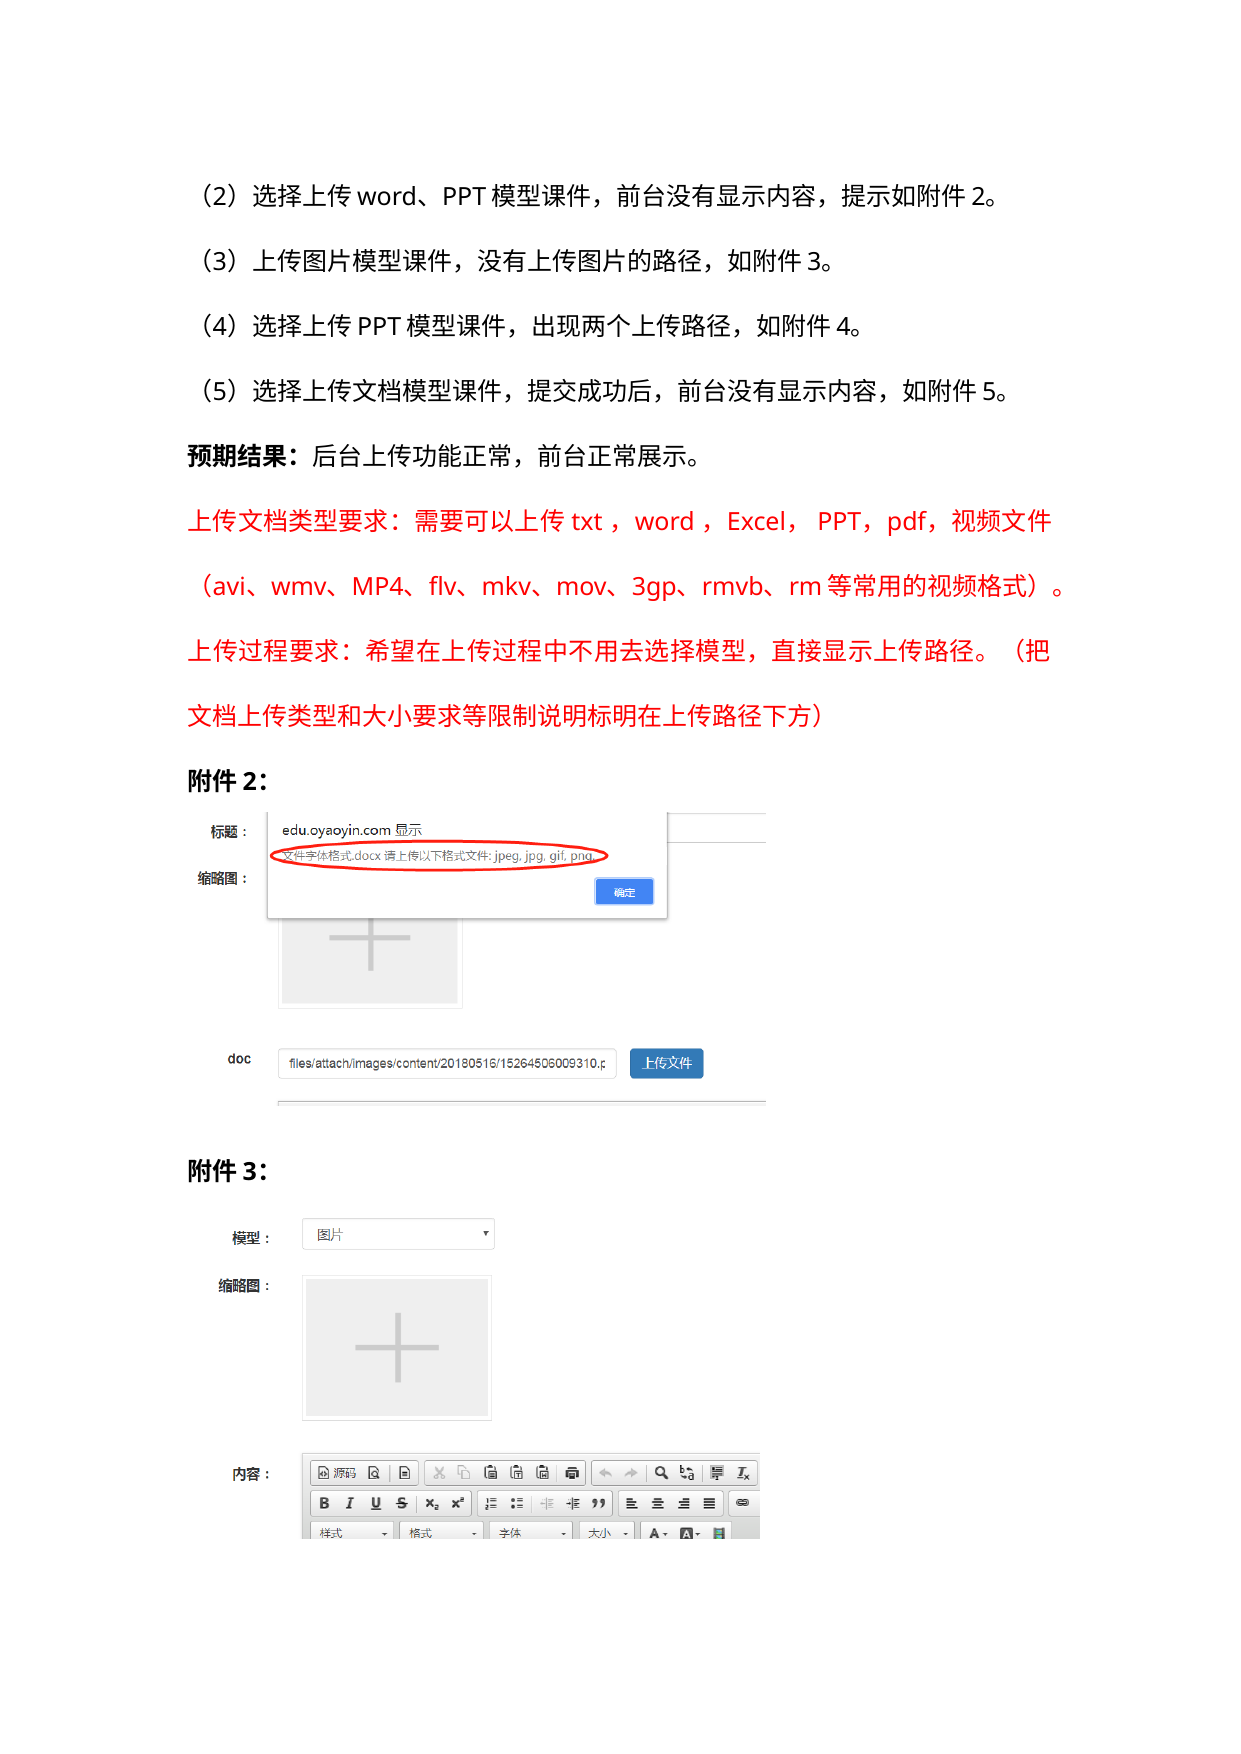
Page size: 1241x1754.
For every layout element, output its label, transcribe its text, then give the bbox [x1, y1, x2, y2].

text （5）选择上传文档模型课件，提交成功后，前台没有显示内容，如附件5。 [187, 357, 1053, 422]
text 上传过程要求：希望在上传过程中不用去选择模型，直接显示上传路径。（把文档上传类型和大小要求等限制说明标明在上传路径下方） [187, 617, 1053, 747]
text （2）选择上传word、PPT模型课件，前台没有显示内容，提示如附件2。 [187, 162, 1053, 227]
text （3）上传图片模型课件，没有上传图片的路径，如附件3。 [187, 227, 1053, 292]
text 附件3： [187, 1137, 1053, 1202]
text 附件2： [187, 747, 1053, 812]
text （4）选择上传PPT模型课件，出现两个上传路径，如附件4。 [187, 292, 1053, 357]
picture [187, 812, 766, 1106]
text 上传文档类型要求：需要可以上传txt ，word ，Excel， PPT，pdf，视频文件（avi、wmv、MP4、flv、mkv、mov、3gp、rmvb、rm等常用的视频格式）。 [187, 487, 1053, 617]
picture [187, 1202, 760, 1539]
text 预期结果：后台上传功能正常，前台正常展示。 [187, 422, 1053, 487]
